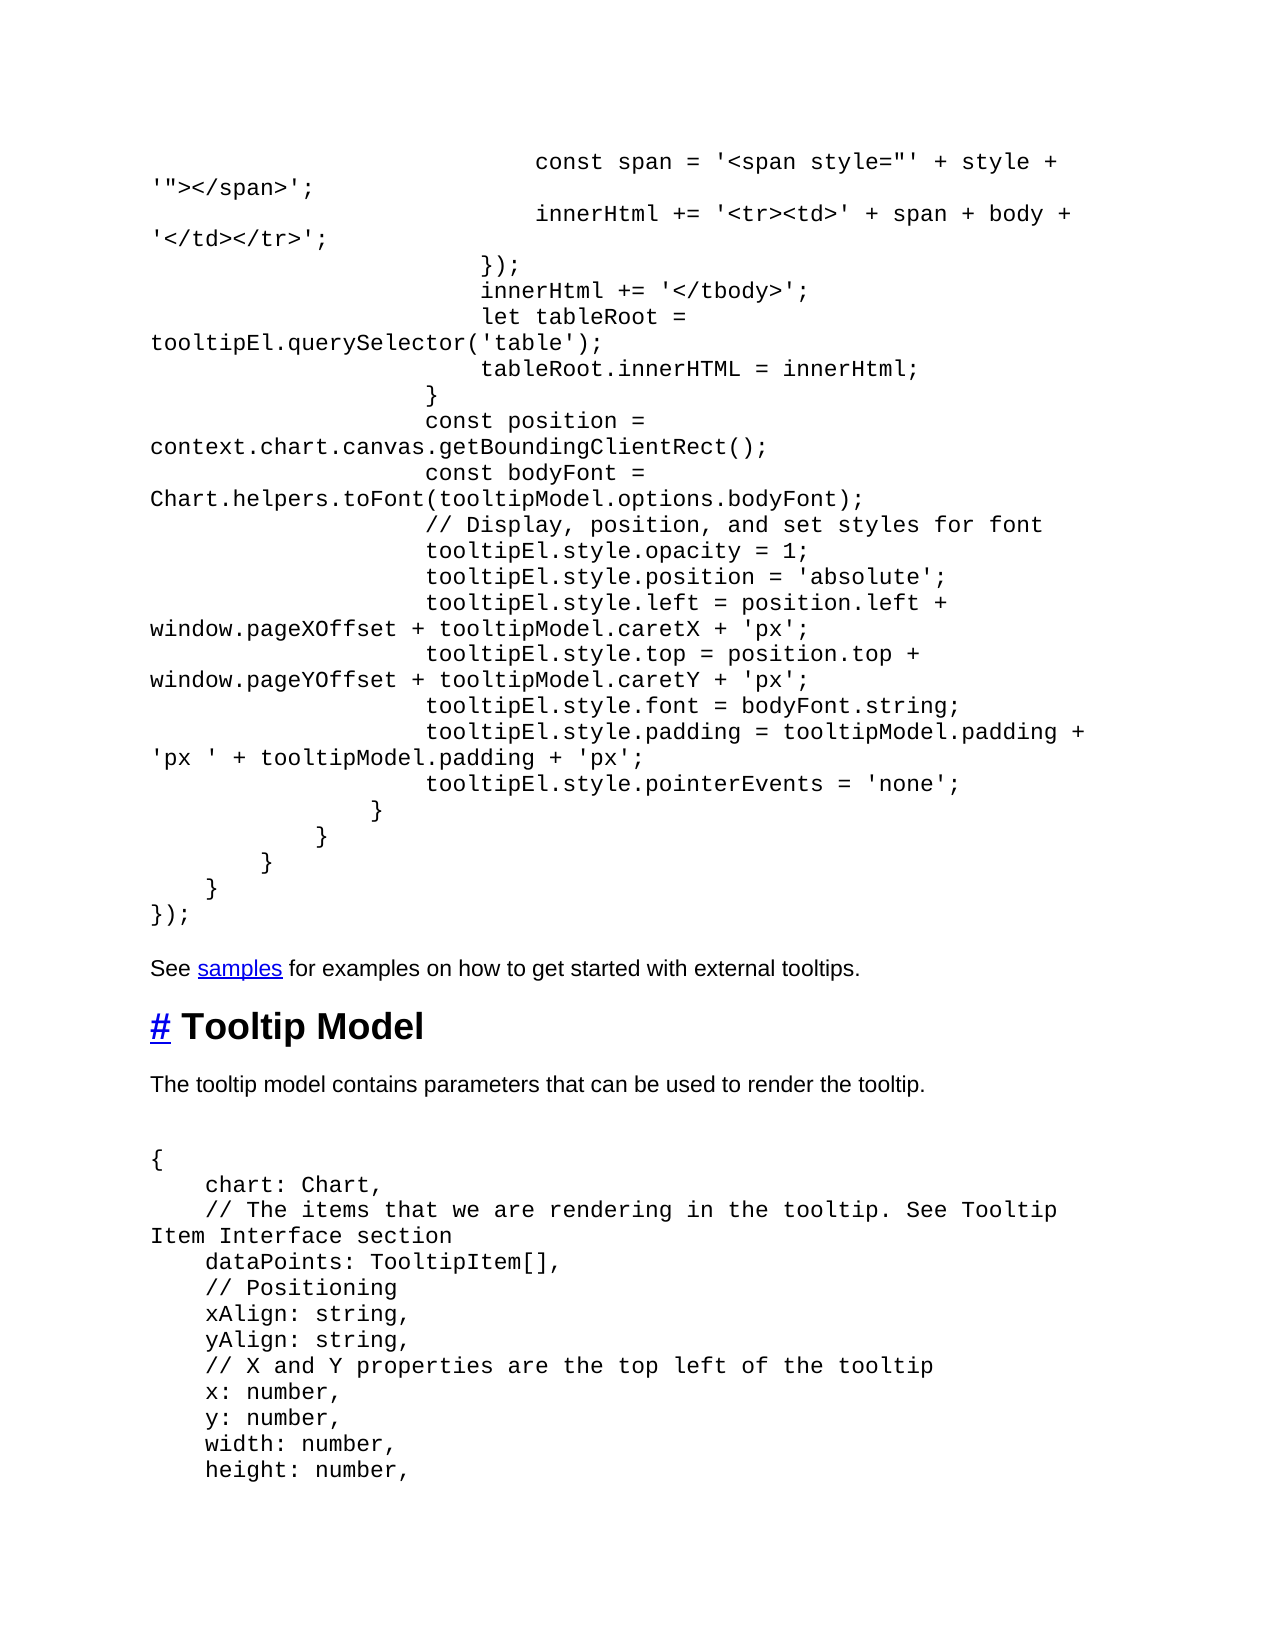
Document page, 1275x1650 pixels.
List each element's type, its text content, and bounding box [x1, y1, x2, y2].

subtitle # Tooltip Model [150, 1004, 1125, 1047]
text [150, 1147, 1125, 1484]
text The tooltip model contains parameters that can be used to render the tooltip. [150, 1071, 1125, 1097]
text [150, 150, 1125, 954]
text See samples for examples on how to get started with external tooltips. [150, 954, 1125, 981]
